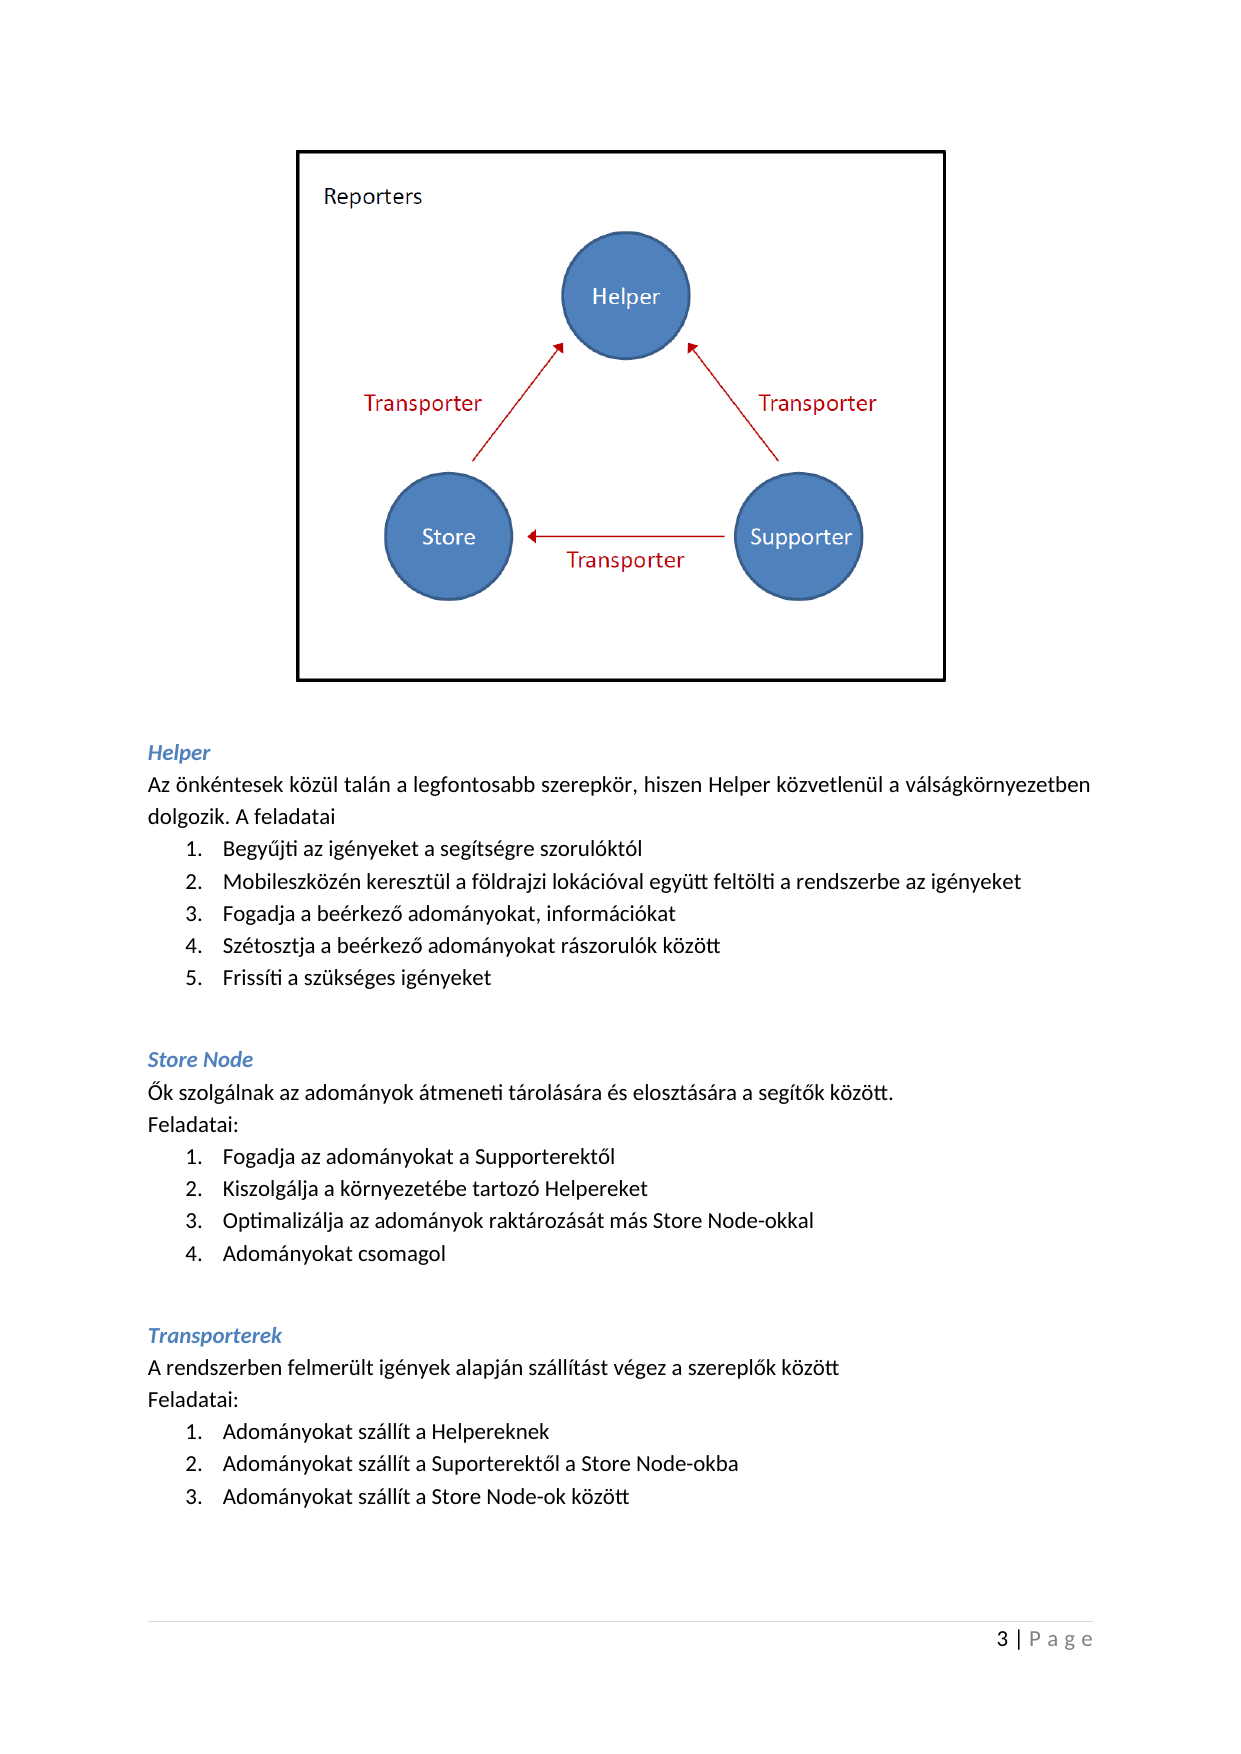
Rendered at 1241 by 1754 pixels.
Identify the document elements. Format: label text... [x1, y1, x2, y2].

text Feladatai: [148, 1385, 1093, 1413]
list Kiszolgálja a környezetébe tartozó Helpereket [185, 1174, 1093, 1202]
list Mobileszközén keresztül a földrajzi lokációval együtt feltölti a rendszerbe az igényeket [185, 867, 1093, 895]
list Adományokat szállít a Helpereknek [185, 1417, 1093, 1445]
list Begyűjti az igényeket a segítségre szorulóktól [185, 834, 1093, 863]
subtitle Store Node [148, 1046, 1093, 1073]
subtitle Transporterek [148, 1321, 1093, 1349]
list Adományokat szállít a Store Node-ok között [185, 1482, 1093, 1510]
text Az önkéntesek közül talán a legfontosabb szerepkör, hiszen Helper közvetlenül a válságkörnyezetben dolgozik. A feladatai [148, 770, 1093, 830]
subtitle Helper [148, 738, 1093, 766]
list Szétosztja a beérkező adományokat rászorulók között [185, 931, 1093, 959]
list Fogadja a beérkező adományokat, információkat [185, 899, 1093, 927]
text Ők szolgálnak az adományok átmeneti tárolására és elosztására a segítők között. [148, 1078, 1093, 1106]
list Adományokat szállít a Suporterektől a Store Node-okba [185, 1449, 1093, 1478]
list Frissíti a szükséges igényeket [185, 963, 1093, 991]
list Adományokat csomagol [185, 1239, 1093, 1267]
text A rendszerben felmerült igények alapján szállítást végez a szereplők között [148, 1353, 1093, 1381]
list Optimalizálja az adományok raktározását más Store Node-okkal [185, 1206, 1093, 1234]
text Feladatai: [148, 1110, 1093, 1138]
list Fogadja az adományokat a Supporterektől [185, 1142, 1093, 1170]
